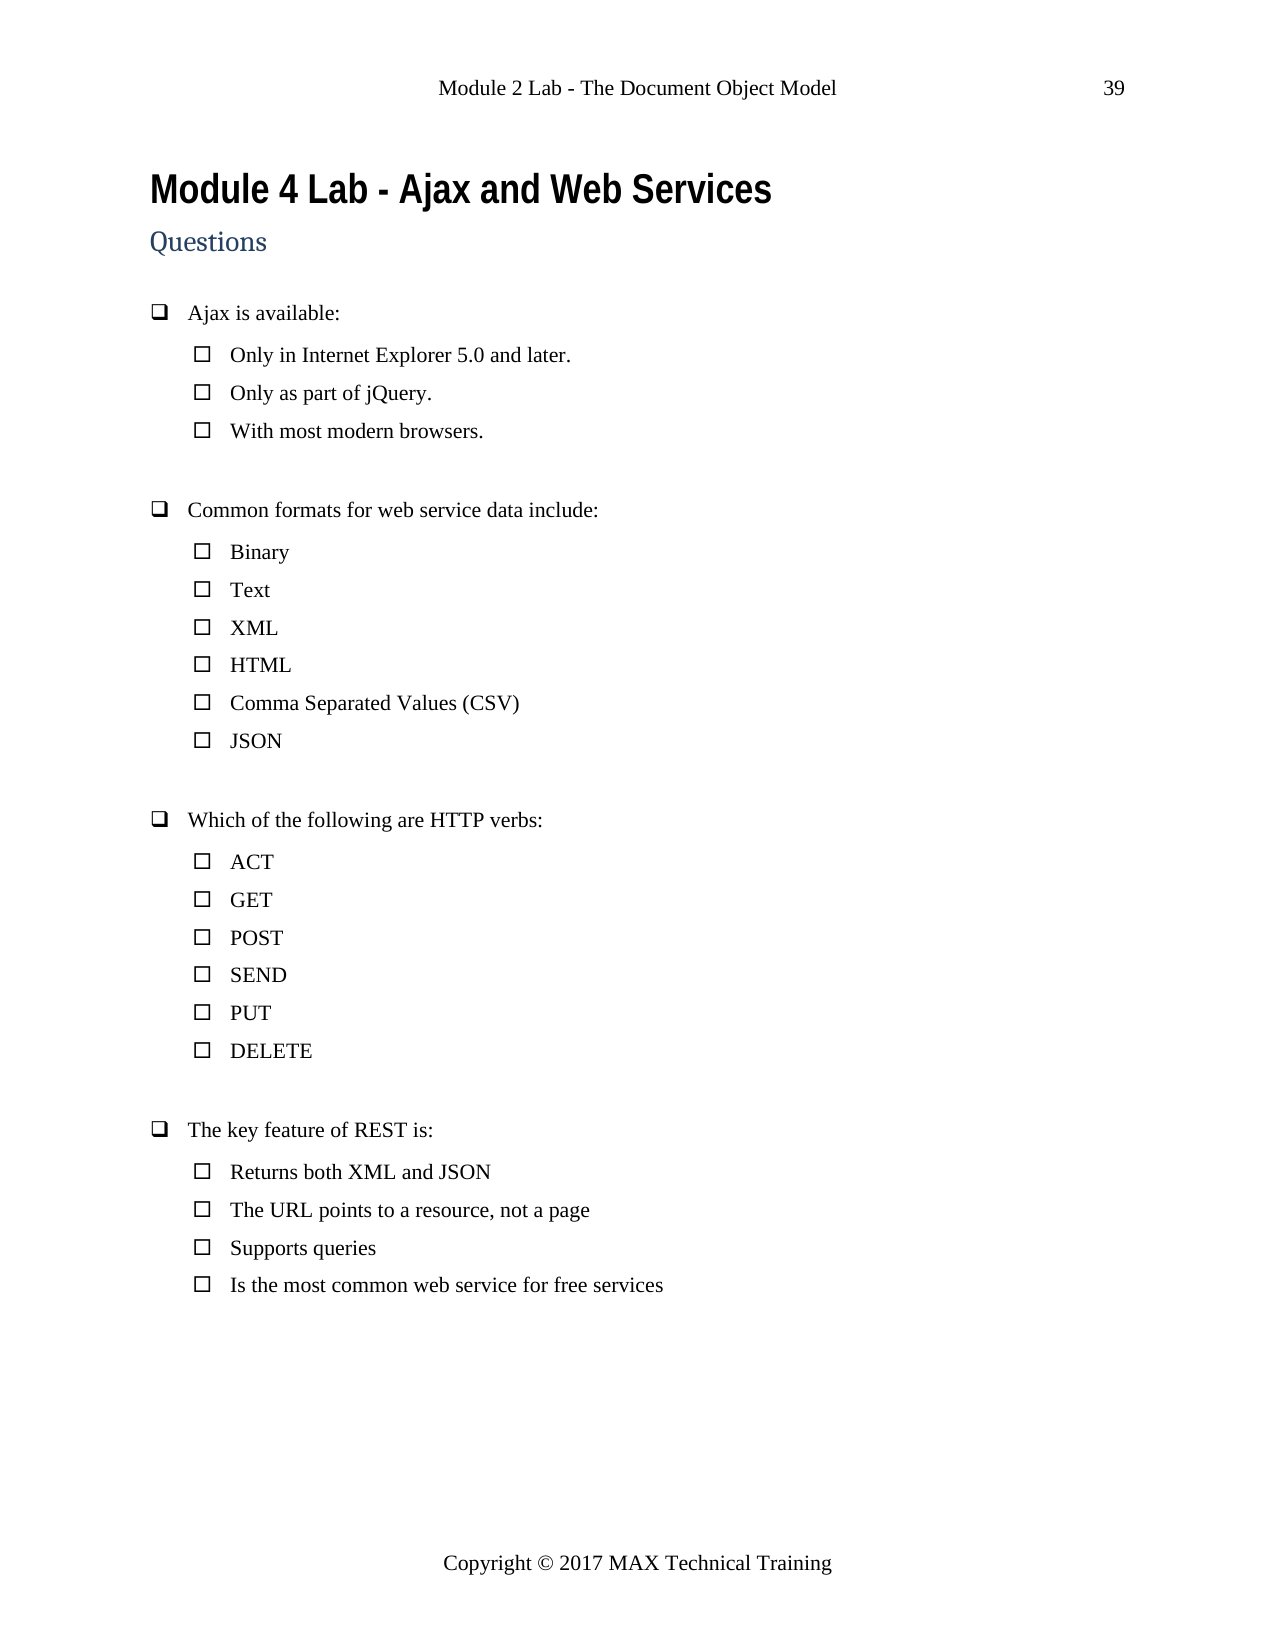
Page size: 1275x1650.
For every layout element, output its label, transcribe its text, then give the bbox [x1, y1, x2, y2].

list With most modern browsers. [192, 418, 1125, 443]
list PUT [192, 1000, 1125, 1025]
list Only in Internet Explorer 5.0 and later. [192, 342, 1125, 367]
list DELETE [192, 1038, 1125, 1063]
text Which of the following are HTTP verbs: [150, 807, 1125, 832]
text The key feature of REST is: [150, 1117, 1125, 1142]
list POST [192, 924, 1125, 950]
list Only as part of jQuery. [192, 380, 1125, 405]
list GET [192, 887, 1125, 912]
subtitle Module 4 Lab - Ajax and Web Services [150, 167, 1125, 212]
text Ajax is available: [150, 300, 1125, 326]
list Binary [192, 539, 1125, 564]
list SEND [192, 962, 1125, 987]
list The URL points to a resource, not a page [192, 1197, 1125, 1222]
list JSON [192, 728, 1125, 753]
list XML [192, 614, 1125, 640]
list Supports queries [192, 1234, 1125, 1260]
list Returns both XML and JSON [192, 1159, 1125, 1184]
list Comma Separated Values (CSV) [192, 690, 1125, 715]
text Common formats for web service data include: [150, 497, 1125, 522]
list ACT [192, 849, 1125, 874]
list HTML [192, 652, 1125, 677]
subtitle Questions [150, 225, 1125, 258]
list Text [192, 577, 1125, 602]
list Is the most common web service for free services [192, 1272, 1125, 1297]
